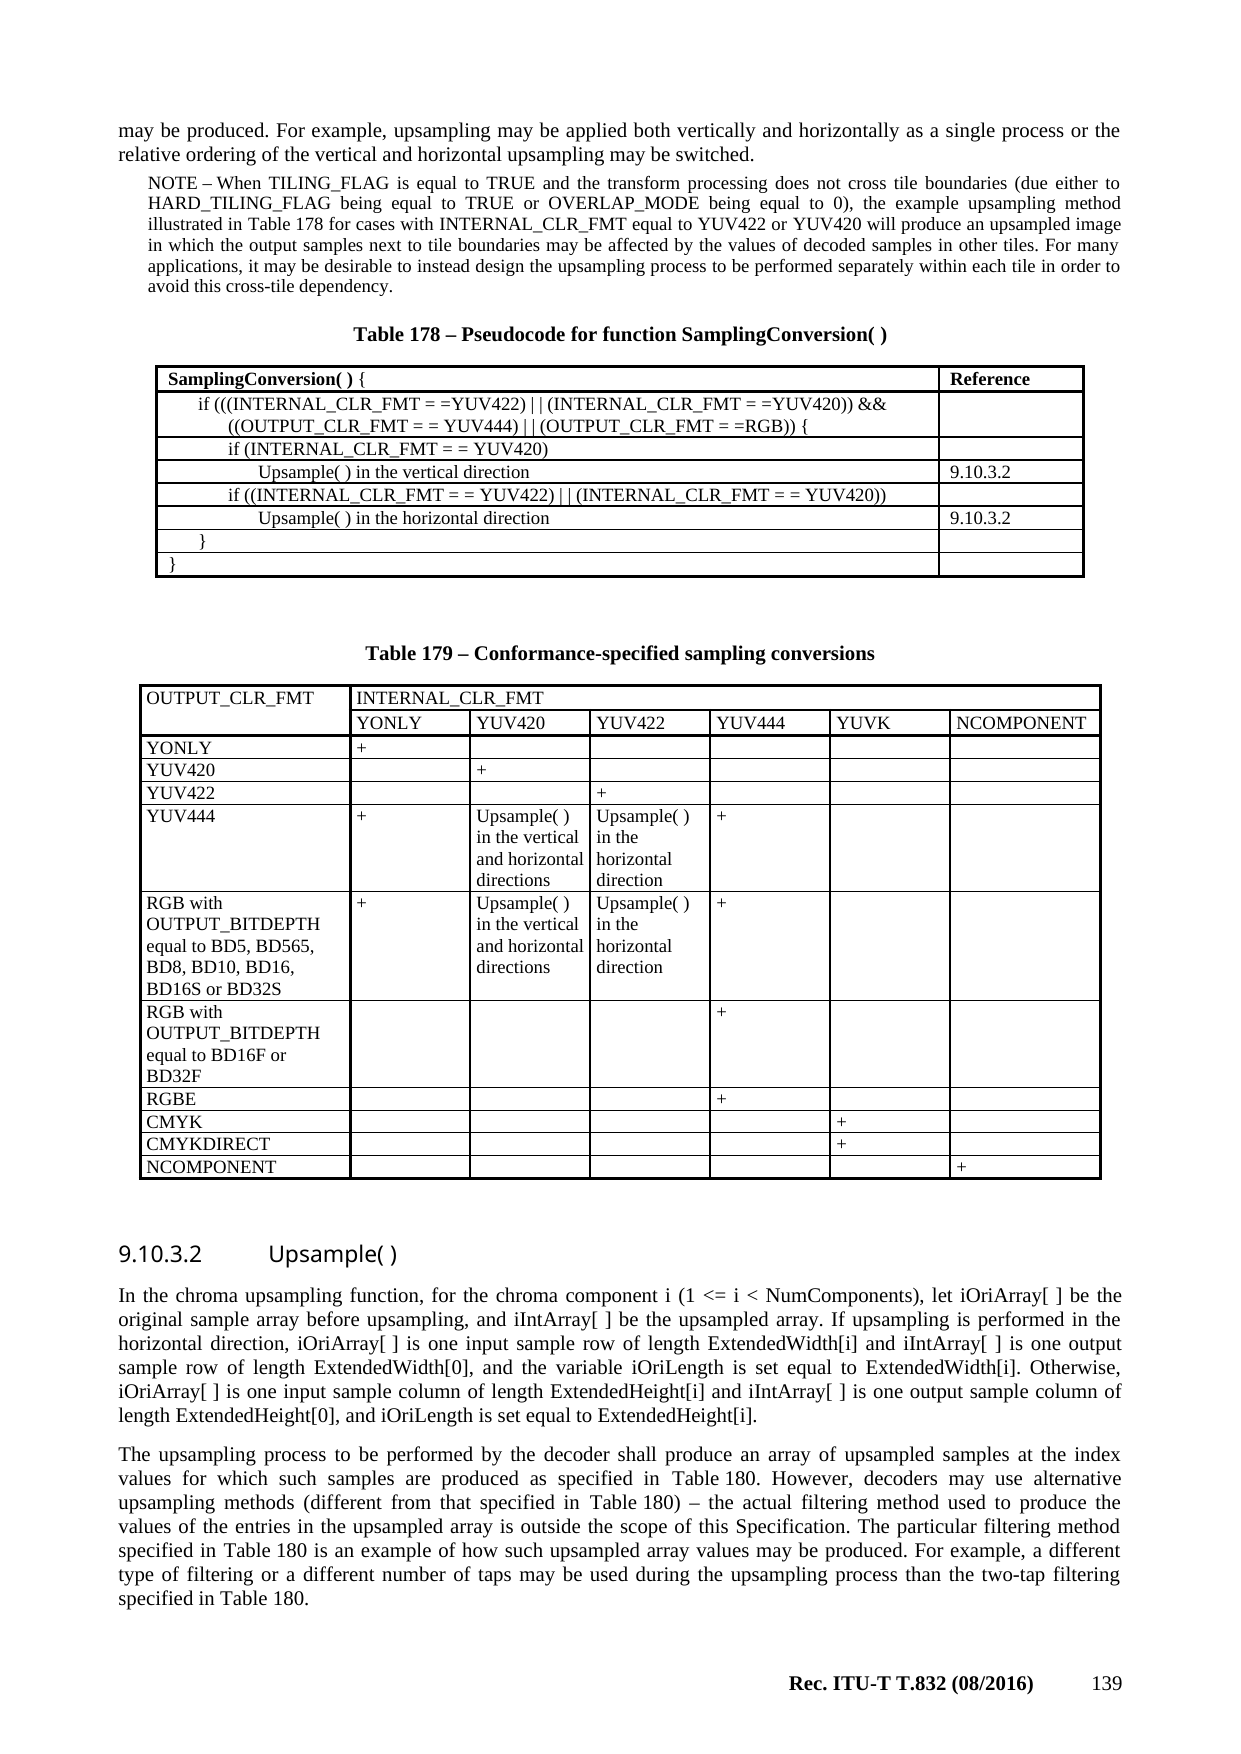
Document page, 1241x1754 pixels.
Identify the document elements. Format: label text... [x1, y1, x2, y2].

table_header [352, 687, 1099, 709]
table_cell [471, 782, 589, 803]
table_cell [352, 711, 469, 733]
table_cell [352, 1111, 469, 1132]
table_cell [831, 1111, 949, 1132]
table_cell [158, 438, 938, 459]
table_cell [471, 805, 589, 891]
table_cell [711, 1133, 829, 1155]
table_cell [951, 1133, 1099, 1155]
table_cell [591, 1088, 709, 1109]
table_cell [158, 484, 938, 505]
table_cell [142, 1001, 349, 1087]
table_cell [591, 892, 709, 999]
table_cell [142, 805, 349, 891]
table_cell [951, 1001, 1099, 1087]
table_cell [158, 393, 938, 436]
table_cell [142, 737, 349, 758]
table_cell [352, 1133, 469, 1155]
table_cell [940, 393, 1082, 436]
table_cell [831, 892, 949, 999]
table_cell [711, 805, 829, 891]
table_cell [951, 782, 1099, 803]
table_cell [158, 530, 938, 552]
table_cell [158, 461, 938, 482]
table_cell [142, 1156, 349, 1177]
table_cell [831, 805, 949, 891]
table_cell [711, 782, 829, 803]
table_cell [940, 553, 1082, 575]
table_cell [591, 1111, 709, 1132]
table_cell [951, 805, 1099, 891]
title Table 178 – Pseudocode for function SamplingConversion( ) [118, 322, 1122, 346]
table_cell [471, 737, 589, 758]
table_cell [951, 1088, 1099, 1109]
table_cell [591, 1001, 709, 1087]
title Table 179 – Conformance-specified sampling conversions [118, 641, 1122, 665]
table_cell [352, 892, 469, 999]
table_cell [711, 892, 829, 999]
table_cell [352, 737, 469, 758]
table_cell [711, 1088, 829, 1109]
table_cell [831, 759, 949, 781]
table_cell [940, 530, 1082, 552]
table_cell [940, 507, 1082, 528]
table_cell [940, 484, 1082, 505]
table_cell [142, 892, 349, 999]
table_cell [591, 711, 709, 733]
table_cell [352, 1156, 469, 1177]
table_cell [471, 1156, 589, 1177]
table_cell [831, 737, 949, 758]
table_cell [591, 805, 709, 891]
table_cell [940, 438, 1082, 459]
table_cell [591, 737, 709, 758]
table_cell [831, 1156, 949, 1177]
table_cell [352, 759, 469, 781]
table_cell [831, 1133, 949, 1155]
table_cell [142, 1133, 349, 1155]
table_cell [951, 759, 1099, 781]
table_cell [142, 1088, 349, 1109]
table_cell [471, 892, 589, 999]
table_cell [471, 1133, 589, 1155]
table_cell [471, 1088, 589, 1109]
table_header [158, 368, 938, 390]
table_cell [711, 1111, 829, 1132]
subtitle Upsample( ) [118, 1237, 1122, 1269]
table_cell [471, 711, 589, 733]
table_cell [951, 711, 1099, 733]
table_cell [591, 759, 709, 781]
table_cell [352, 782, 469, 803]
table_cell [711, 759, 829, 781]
text NOTE – When TILING_FLAG is equal to TRUE and the transform processing does not cross tile boundaries (due either to HARD_TILING_FLAG being equal to TRUE or OVERLAP_MODE being equal to 0), the example upsampling method illustrated in Table 178 for cases with INTERNAL_CLR_FMT equal to YUV422 or YUV420 will produce an upsampled image in which the output samples next to tile boundaries may be affected by the values of decoded samples in other tiles. For many applications, it may be desirable to instead design the upsampling process to be performed separately within each tile in order to avoid this cross-tile dependency. [148, 172, 1122, 297]
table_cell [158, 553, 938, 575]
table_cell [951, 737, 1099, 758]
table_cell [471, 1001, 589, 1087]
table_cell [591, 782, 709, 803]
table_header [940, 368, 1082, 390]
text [118, 118, 1122, 166]
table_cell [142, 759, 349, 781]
text In the chroma upsampling function, for the chroma component i (1 <= i < NumComponents), let iOriArray[ ] be the original sample array before upsampling, and iIntArray[ ] be the upsampled array. If upsampling is performed in the horizontal direction, iOriArray[ ] is one input sample row of length ExtendedWidth[i] and iIntArray[ ] is one output sample row of length ExtendedWidth[0], and the variable iOriLength is set equal to ExtendedWidth[i]. Otherwise, iOriArray[ ] is one input sample column of length ExtendedHeight[i] and iIntArray[ ] is one output sample column of length ExtendedHeight[0], and iOriLength is set equal to ExtendedHeight[i]. [118, 1283, 1122, 1427]
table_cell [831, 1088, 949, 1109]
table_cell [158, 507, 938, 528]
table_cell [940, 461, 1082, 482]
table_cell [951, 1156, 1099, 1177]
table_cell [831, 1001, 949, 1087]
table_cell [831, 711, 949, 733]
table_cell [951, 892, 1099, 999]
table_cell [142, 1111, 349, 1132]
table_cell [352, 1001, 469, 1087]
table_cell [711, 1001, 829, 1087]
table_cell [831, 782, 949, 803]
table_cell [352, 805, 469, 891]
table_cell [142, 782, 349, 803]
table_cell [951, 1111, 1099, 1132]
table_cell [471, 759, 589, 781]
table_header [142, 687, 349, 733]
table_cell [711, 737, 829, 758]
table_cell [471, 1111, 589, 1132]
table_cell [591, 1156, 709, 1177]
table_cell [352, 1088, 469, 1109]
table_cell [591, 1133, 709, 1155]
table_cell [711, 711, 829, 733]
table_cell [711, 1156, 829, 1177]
text The upsampling process to be performed by the decoder shall produce an array of upsampled samples at the index values for which such samples are produced as specified in Table 180. However, decoders may use alternative upsampling methods (different from that specified in Table 180) – the actual filtering method used to produce the values of the entries in the upsampled array is outside the scope of this Specification. The particular filtering method specified in Table 180 is an example of how such upsampled array values may be produced. For example, a different type of filtering or a different number of taps may be used during the upsampling process than the two-tap filtering specified in Table 180. [118, 1441, 1122, 1610]
